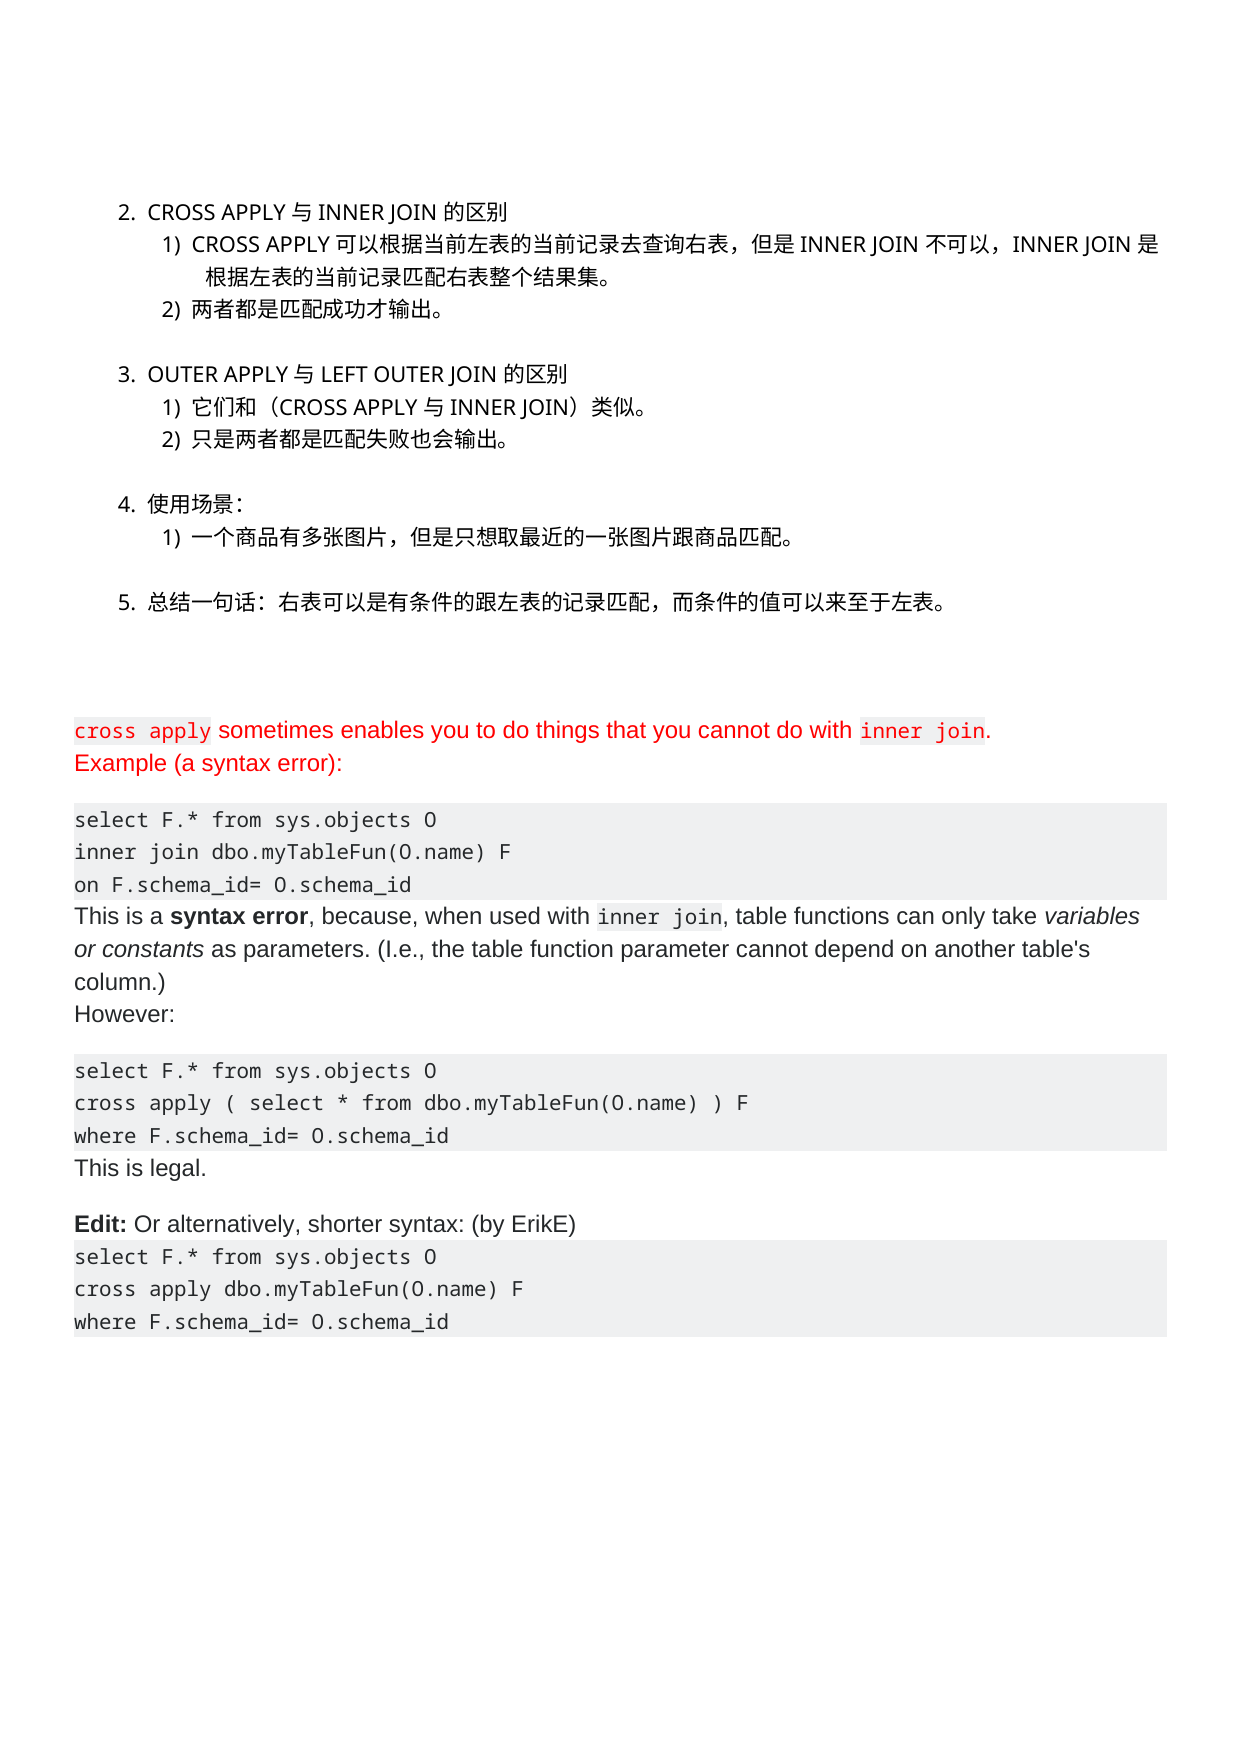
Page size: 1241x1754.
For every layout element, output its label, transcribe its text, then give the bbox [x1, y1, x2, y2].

text inner join dbo.myTableFun(O.name) F [74, 835, 1167, 868]
text 3. OUTER APPLY 与 LEFT OUTER JOIN 的区别 [118, 357, 1167, 389]
text select F.* from sys.objects O [74, 1240, 1167, 1272]
text on F.schema_id= O.schema_id [74, 868, 1167, 900]
text This is a syntax error, because, when used with inner join, table functions can only take variables or constants as parameters. (I.e., the table function parameter cannot depend on another table's column.) [74, 900, 1167, 998]
text 2) 两者都是匹配成功才输出。 [161, 292, 1167, 324]
text select F.* from sys.objects O [74, 1054, 1167, 1086]
text 1) CROSS APPLY 可以根据当前左表的当前记录去查询右表，但是 INNER JOIN 不可以，INNER JOIN 是根据左表的当前记录匹配右表整个结果集。 [161, 227, 1167, 292]
text cross apply dbo.myTableFun(O.name) F [74, 1272, 1167, 1305]
text 1) 它们和（CROSS APPLY 与 INNER JOIN）类似。 [161, 389, 1167, 422]
text Example (a syntax error): [74, 747, 1167, 779]
text cross apply sometimes enables you to do things that you cannot do with inner join. [74, 714, 1167, 747]
text where F.schema_id= O.schema_id [74, 1119, 1167, 1151]
text 2) 只是两者都是匹配失败也会输出。 [161, 422, 1167, 454]
text 2. CROSS APPLY 与 INNER JOIN 的区别 [118, 194, 1167, 227]
text 4. 使用场景： [118, 487, 1167, 519]
text However: [74, 998, 1167, 1030]
text where F.schema_id= O.schema_id [74, 1305, 1167, 1337]
text cross apply ( select * from dbo.myTableFun(O.name) ) F [74, 1086, 1167, 1119]
text 1) 一个商品有多张图片，但是只想取最近的一张图片跟商品匹配。 [161, 519, 1167, 552]
text Edit: Or alternatively, shorter syntax: (by ErikE) [74, 1207, 1167, 1240]
text 5. 总结一句话：右表可以是有条件的跟左表的记录匹配，而条件的值可以来至于左表。 [118, 584, 1167, 617]
text This is legal. [74, 1151, 1167, 1184]
text select F.* from sys.objects O [74, 803, 1167, 835]
